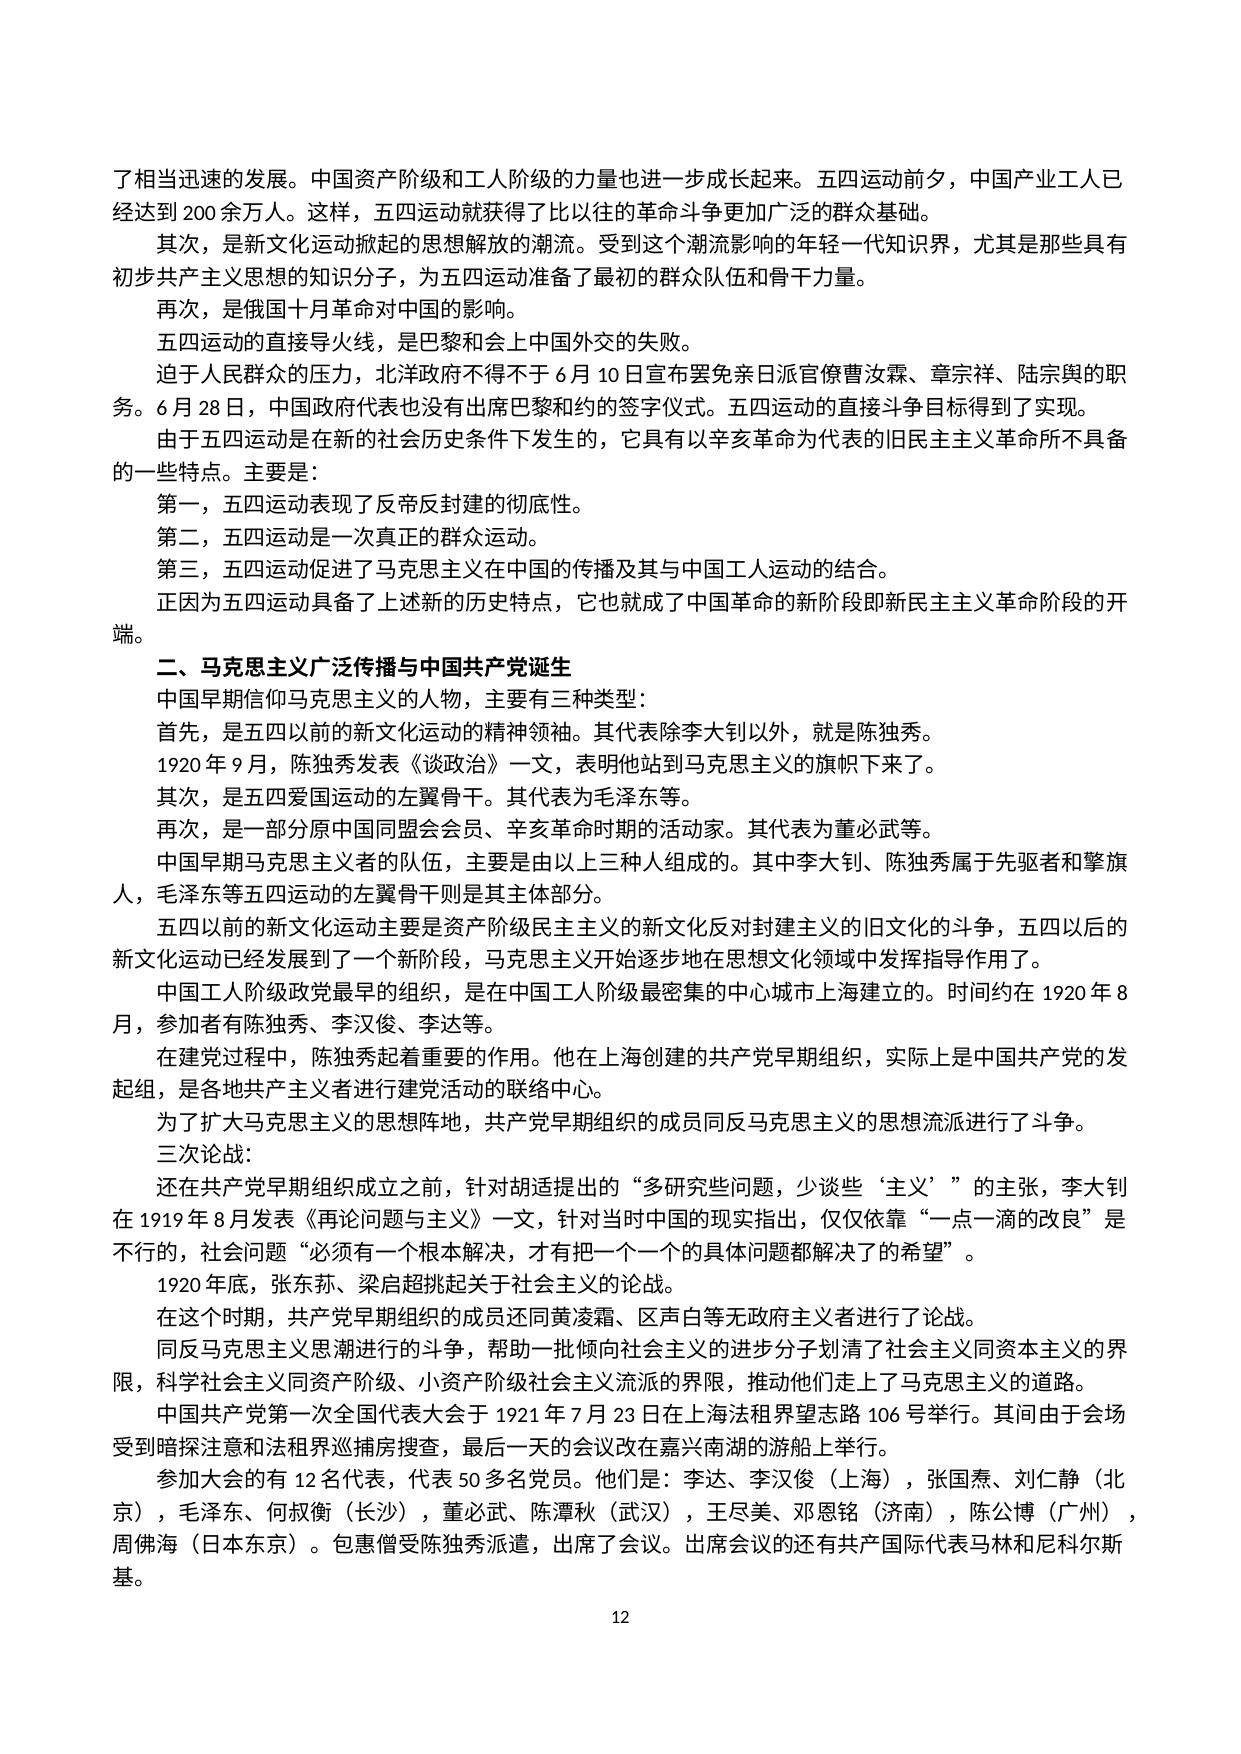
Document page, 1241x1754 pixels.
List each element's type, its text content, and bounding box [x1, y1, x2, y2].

text 在建党过程中，陈独秀起着重要的作用。他在上海创建的共产党早期组织，实际上是中国共产党的发起组，是各地共产主义者进行建党活动的联络中心。 [112, 1039, 1128, 1104]
text 其次，是五四爱国运动的左翼骨干。其代表为毛泽东等。 [112, 779, 1128, 812]
text 1920年9月，陈独秀发表《谈政治》一文，表明他站到马克思主义的旗帜下来了。 [112, 747, 1128, 779]
text 中国共产党第一次全国代表大会于1921年7月23日在上海法租界望志路106号举行。其间由于会场受到暗探注意和法租界巡捕房搜查，最后一天的会议改在嘉兴南湖的游船上举行。 [112, 1397, 1128, 1462]
text 第二，五四运动是一次真正的群众运动。 [112, 519, 1128, 552]
text 再次，是俄国十月革命对中国的影响。 [112, 292, 1128, 324]
text 其次，是新文化运动掀起的思想解放的潮流。受到这个潮流影响的年轻一代知识界，尤其是那些具有初步共产主义思想的知识分子，为五四运动准备了最初的群众队伍和骨干力量。 [112, 227, 1128, 292]
text 参加大会的有12名代表，代表50多名党员。他们是：李达、李汉俊（上海），张国焘、刘仁静（北京），毛泽东、何叔衡（长沙），董必武、陈潭秋（武汉），王尽美、邓恩铭（济南），陈公博（广州），周佛海（日本东京）。包惠僧受陈独秀派遣，出席了会议。岀席会议的还有共产国际代表马林和尼科尔斯基。 [112, 1462, 1128, 1592]
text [112, 162, 1128, 227]
text 首先，是五四以前的新文化运动的精神领袖。其代表除李大钊以外，就是陈独秀。 [112, 714, 1128, 747]
text 中国早期信仰马克思主义的人物，主要有三种类型： [112, 682, 1128, 714]
text 第三，五四运动促进了马克思主义在中国的传播及其与中国工人运动的结合。 [112, 552, 1128, 584]
text 迫于人民群众的压力，北洋政府不得不于6月10日宣布罢免亲日派官僚曹汝霖、章宗祥、陆宗舆的职务。6月28日，中国政府代表也没有出席巴黎和约的签字仪式。五四运动的直接斗争目标得到了实现。 [112, 357, 1128, 422]
text 同反马克思主义思潮进行的斗争，帮助一批倾向社会主义的进步分子划清了社会主义同资本主义的界限，科学社会主义同资产阶级、小资产阶级社会主义流派的界限，推动他们走上了马克思主义的道路。 [112, 1332, 1128, 1397]
text 三次论战： [112, 1137, 1128, 1169]
text 五四以前的新文化运动主要是资产阶级民主主义的新文化反对封建主义的旧文化的斗争，五四以后的新文化运动已经发展到了一个新阶段，马克思主义开始逐步地在思想文化领域中发挥指导作用了。 [112, 909, 1128, 974]
text 中国工人阶级政党最早的组织，是在中国工人阶级最密集的中心城市上海建立的。时间约在1920年8月，参加者有陈独秀、李汉俊、李达等。 [112, 974, 1128, 1039]
text 二、马克思主义广泛传播与中国共产党诞生 [112, 649, 1128, 682]
text 由于五四运动是在新的社会历史条件下发生的，它具有以辛亥革命为代表的旧民主主义革命所不具备的一些特点。主要是： [112, 422, 1128, 487]
text 1920年底，张东荪、梁启超挑起关于社会主义的论战。 [112, 1267, 1128, 1299]
text 为了扩大马克思主义的思想阵地，共产党早期组织的成员同反马克思主义的思想流派进行了斗争。 [112, 1104, 1128, 1137]
text 再次，是一部分原中国同盟会会员、辛亥革命时期的活动家。其代表为董必武等。 [112, 812, 1128, 844]
text 五四运动的直接导火线，是巴黎和会上中国外交的失败。 [112, 324, 1128, 357]
text 正因为五四运动具备了上述新的历史特点，它也就成了中国革命的新阶段即新民主主义革命阶段的开端。 [112, 584, 1128, 649]
text 第一，五四运动表现了反帝反封建的彻底性。 [112, 487, 1128, 519]
text 在这个时期，共产党早期组织的成员还同黄凌霜、区声白等无政府主义者进行了论战。 [112, 1299, 1128, 1332]
text 还在共产党早期组织成立之前，针对胡适提出的“多研究些问题，少谈些‘主义’”的主张，李大钊在1919年8月发表《再论问题与主义》一文，针对当时中国的现实指出，仅仅依靠“一点一滴的改良”是不行的，社会问题“必须有一个根本解决，才有把一个一个的具体问题都解决了的希望”。 [112, 1169, 1128, 1267]
text 中国早期马克思主义者的队伍，主要是由以上三种人组成的。其中李大钊、陈独秀属于先驱者和擎旗人，毛泽东等五四运动的左翼骨干则是其主体部分。 [112, 844, 1128, 909]
